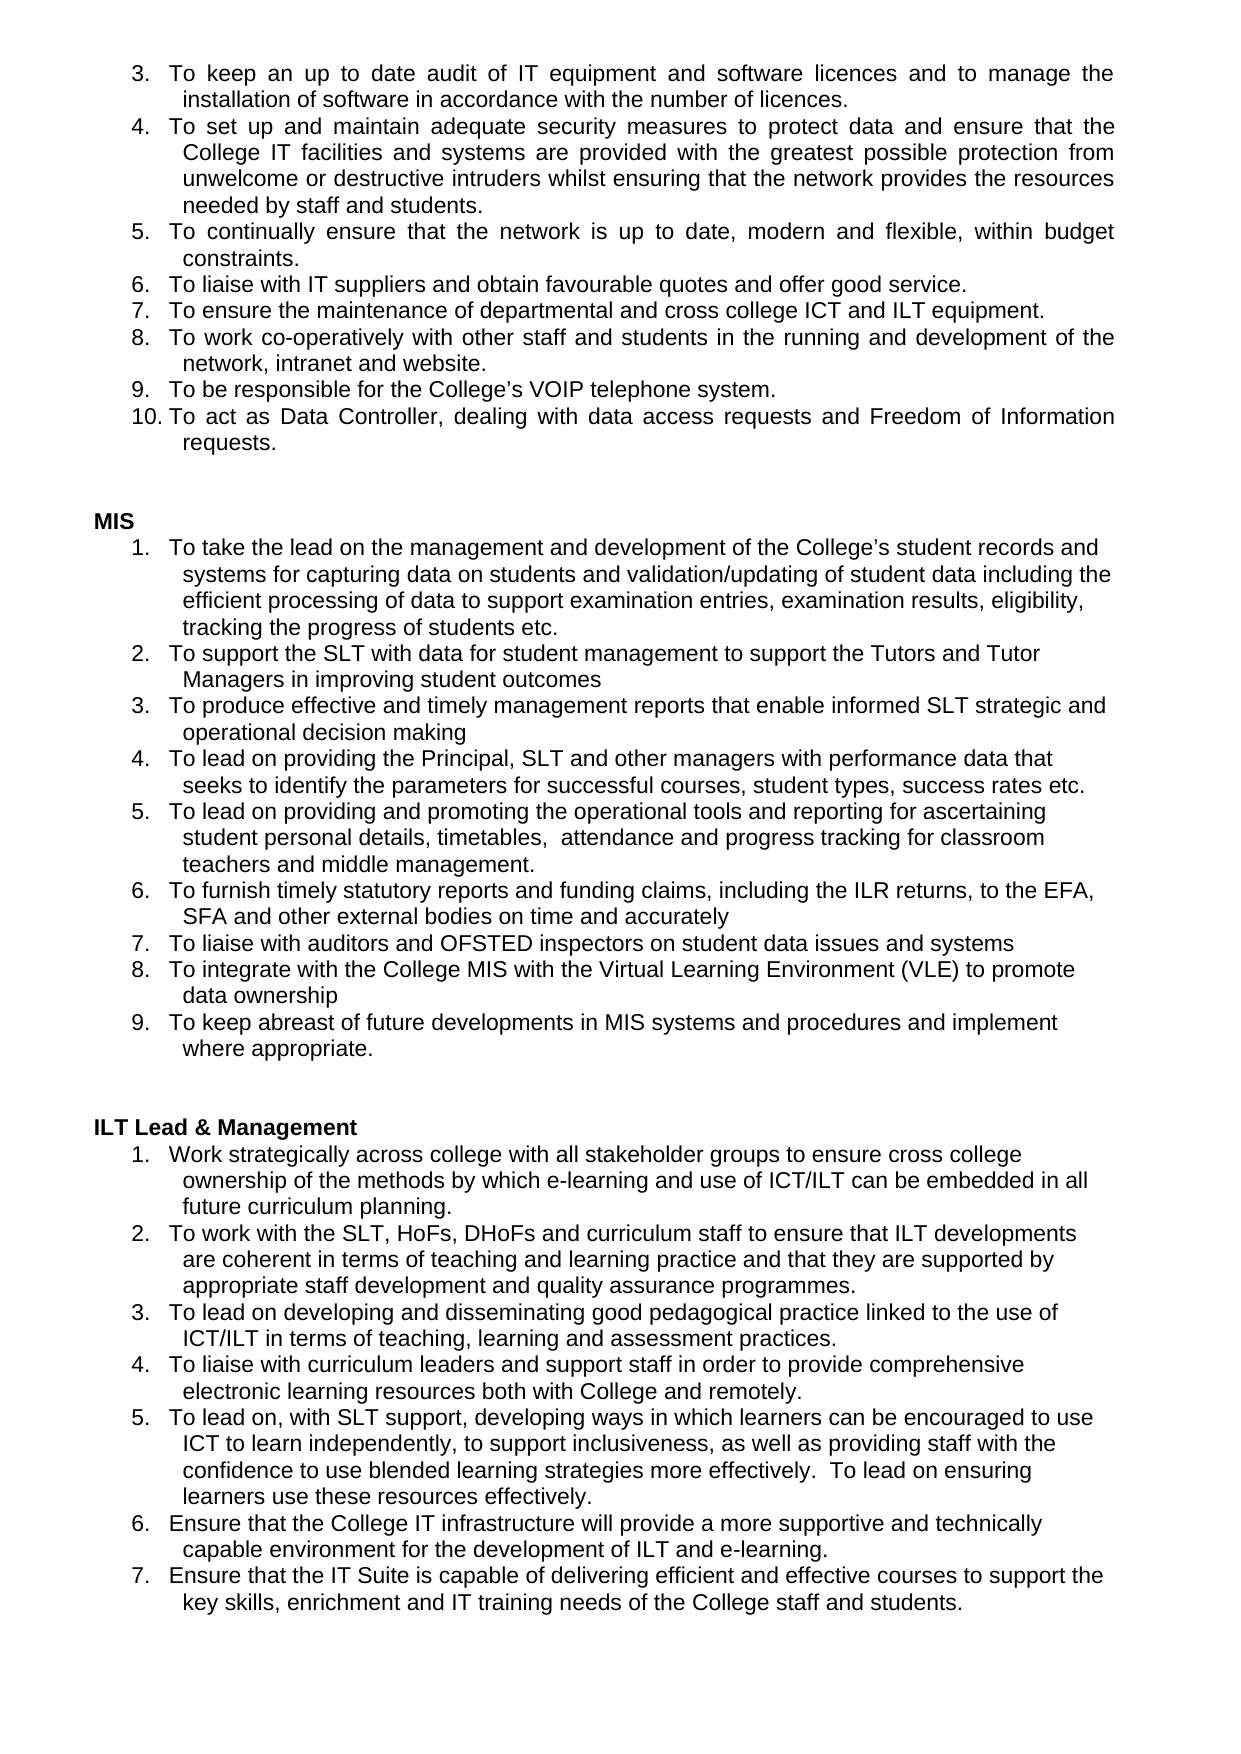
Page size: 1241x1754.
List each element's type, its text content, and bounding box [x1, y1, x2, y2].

list To be responsible for the College’s VOIP telephone system. [131, 376, 1116, 403]
subtitle ILT Lead & Management [94, 1114, 1116, 1141]
list To furnish timely statutory reports and funding claims, including the ILR returns, to the EFA, SFA and other external bodies on time and accurately [131, 877, 1116, 930]
list To take the lead on the management and development of the College’s student records and systems for capturing data on students and validation/updating of student data including the efficient processing of data to support examination entries, examination results, eligibility, tracking the progress of students etc. [131, 534, 1116, 640]
list To work with the SLT, HoFs, DHoFs and curriculum staff to ensure that ILT developments are coherent in terms of teaching and learning practice and that they are supported by appropriate staff development and quality assurance programmes. [131, 1219, 1116, 1299]
list To lead on providing the Principal, SLT and other managers with performance data that seeks to identify the parameters for successful courses, student types, success rates etc. [131, 745, 1116, 798]
list To liaise with auditors and OFSTED inspectors on student data issues and systems [131, 930, 1116, 956]
list To lead on, with SLT support, developing ways in which learners can be encouraged to use ICT to learn independently, to support inclusiveness, as well as providing staff with the confidence to use blended learning strategies more effectively. To lead on ensuring learners use these resources effectively. [131, 1404, 1116, 1509]
list To keep abreast of future developments in MIS systems and procedures and implement where appropriate. [131, 1009, 1116, 1061]
list To ensure the maintenance of departmental and cross college ICT and ILT equipment. [131, 297, 1116, 323]
list To act as Data Controller, dealing with data access requests and Freedom of Information requests. [131, 403, 1116, 455]
list To keep an up to date audit of IT equipment and software licences and to manage the installation of software in accordance with the number of licences. [131, 60, 1116, 113]
list To lead on providing and promoting the operational tools and reporting for ascertaining student personal details, timetables, attendance and progress tracking for classroom teachers and middle management. [131, 798, 1116, 877]
list To set up and maintain adequate security measures to protect data and ensure that the College IT facilities and systems are provided with the greatest possible protection from unwelcome or destructive intruders whilst ensuring that the network provides the resources needed by staff and students. [131, 113, 1116, 218]
list To produce effective and timely management reports that enable informed SLT strategic and operational decision making [131, 692, 1116, 745]
list To liaise with IT suppliers and obtain favourable quotes and offer good service. [131, 271, 1116, 297]
list To lead on developing and disseminating good pedagogical practice linked to the use of ICT/ILT in terms of teaching, learning and assessment practices. [131, 1299, 1116, 1351]
subtitle MIS [94, 508, 1116, 534]
list Ensure that the IT Suite is capable of delivering efficient and effective courses to support the key skills, enrichment and IT training needs of the College staff and students. [131, 1562, 1116, 1615]
list Work strategically across college with all stakeholder groups to ensure cross college ownership of the methods by which e-learning and use of ICT/ILT can be embedded in all future curriculum planning. [131, 1141, 1116, 1219]
list To work co-operatively with other staff and students in the running and development of the network, intranet and website. [131, 323, 1116, 376]
list To integrate with the College MIS with the Virtual Learning Environment (VLE) to promote data ownership [131, 956, 1116, 1009]
list To continually ensure that the network is up to date, modern and flexible, within budget constraints. [131, 218, 1116, 271]
list To support the SLT with data for student management to support the Tutors and Tutor Managers in improving student outcomes [131, 640, 1116, 692]
list To liaise with curriculum leaders and support staff in order to provide comprehensive electronic learning resources both with College and remotely. [131, 1351, 1116, 1404]
list Ensure that the College IT infrastructure will provide a more supportive and technically capable environment for the development of ILT and e-learning. [131, 1509, 1116, 1562]
